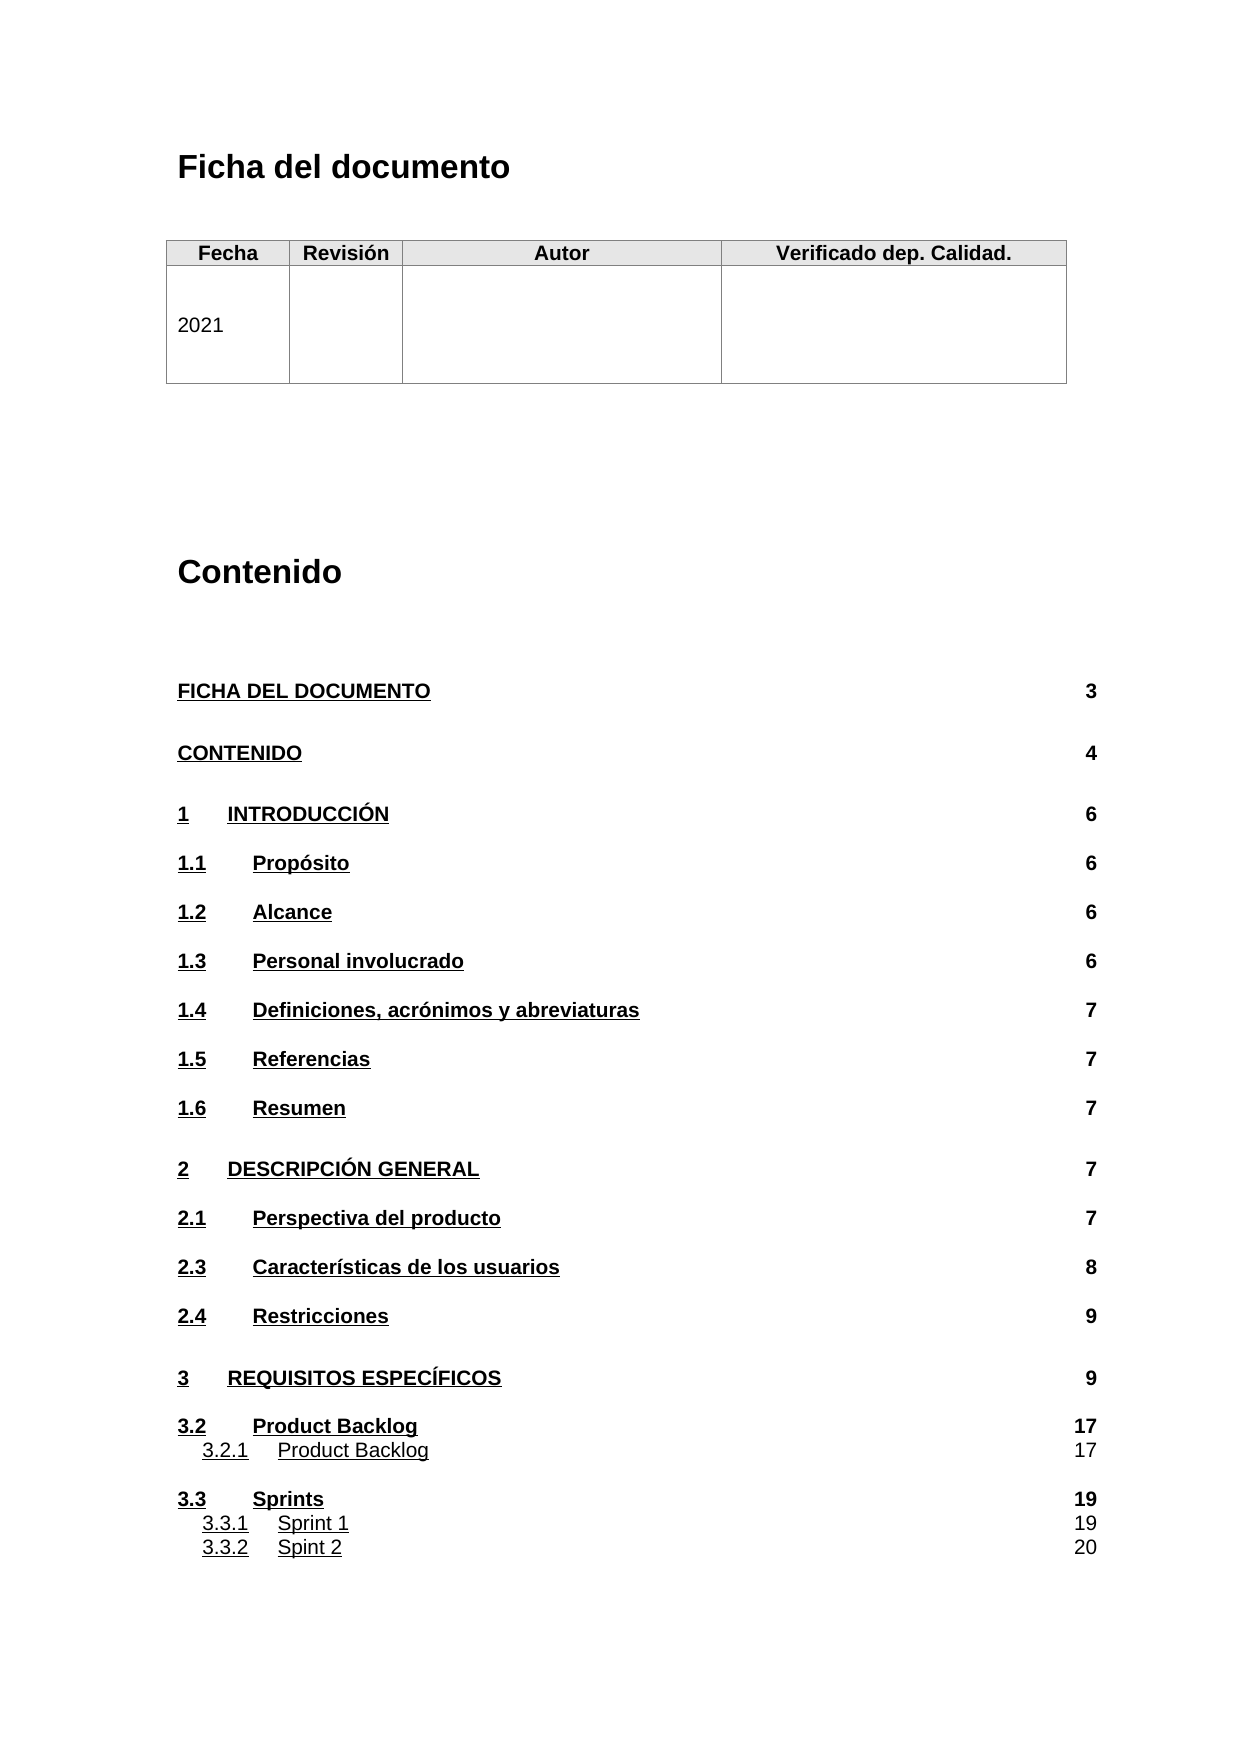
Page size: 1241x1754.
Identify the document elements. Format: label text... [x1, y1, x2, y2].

table_header Autor [403, 241, 721, 265]
text Contenido [177, 552, 1063, 591]
text Ficha del documento [177, 148, 1063, 186]
table_header Fecha [167, 241, 289, 265]
table_header Verificado dep. Calidad. [722, 241, 1066, 265]
table_cell [722, 266, 1066, 383]
table_cell 2021 [167, 266, 289, 383]
table_cell [290, 266, 402, 383]
table_cell [403, 266, 721, 383]
table_header Revisión [290, 241, 402, 265]
